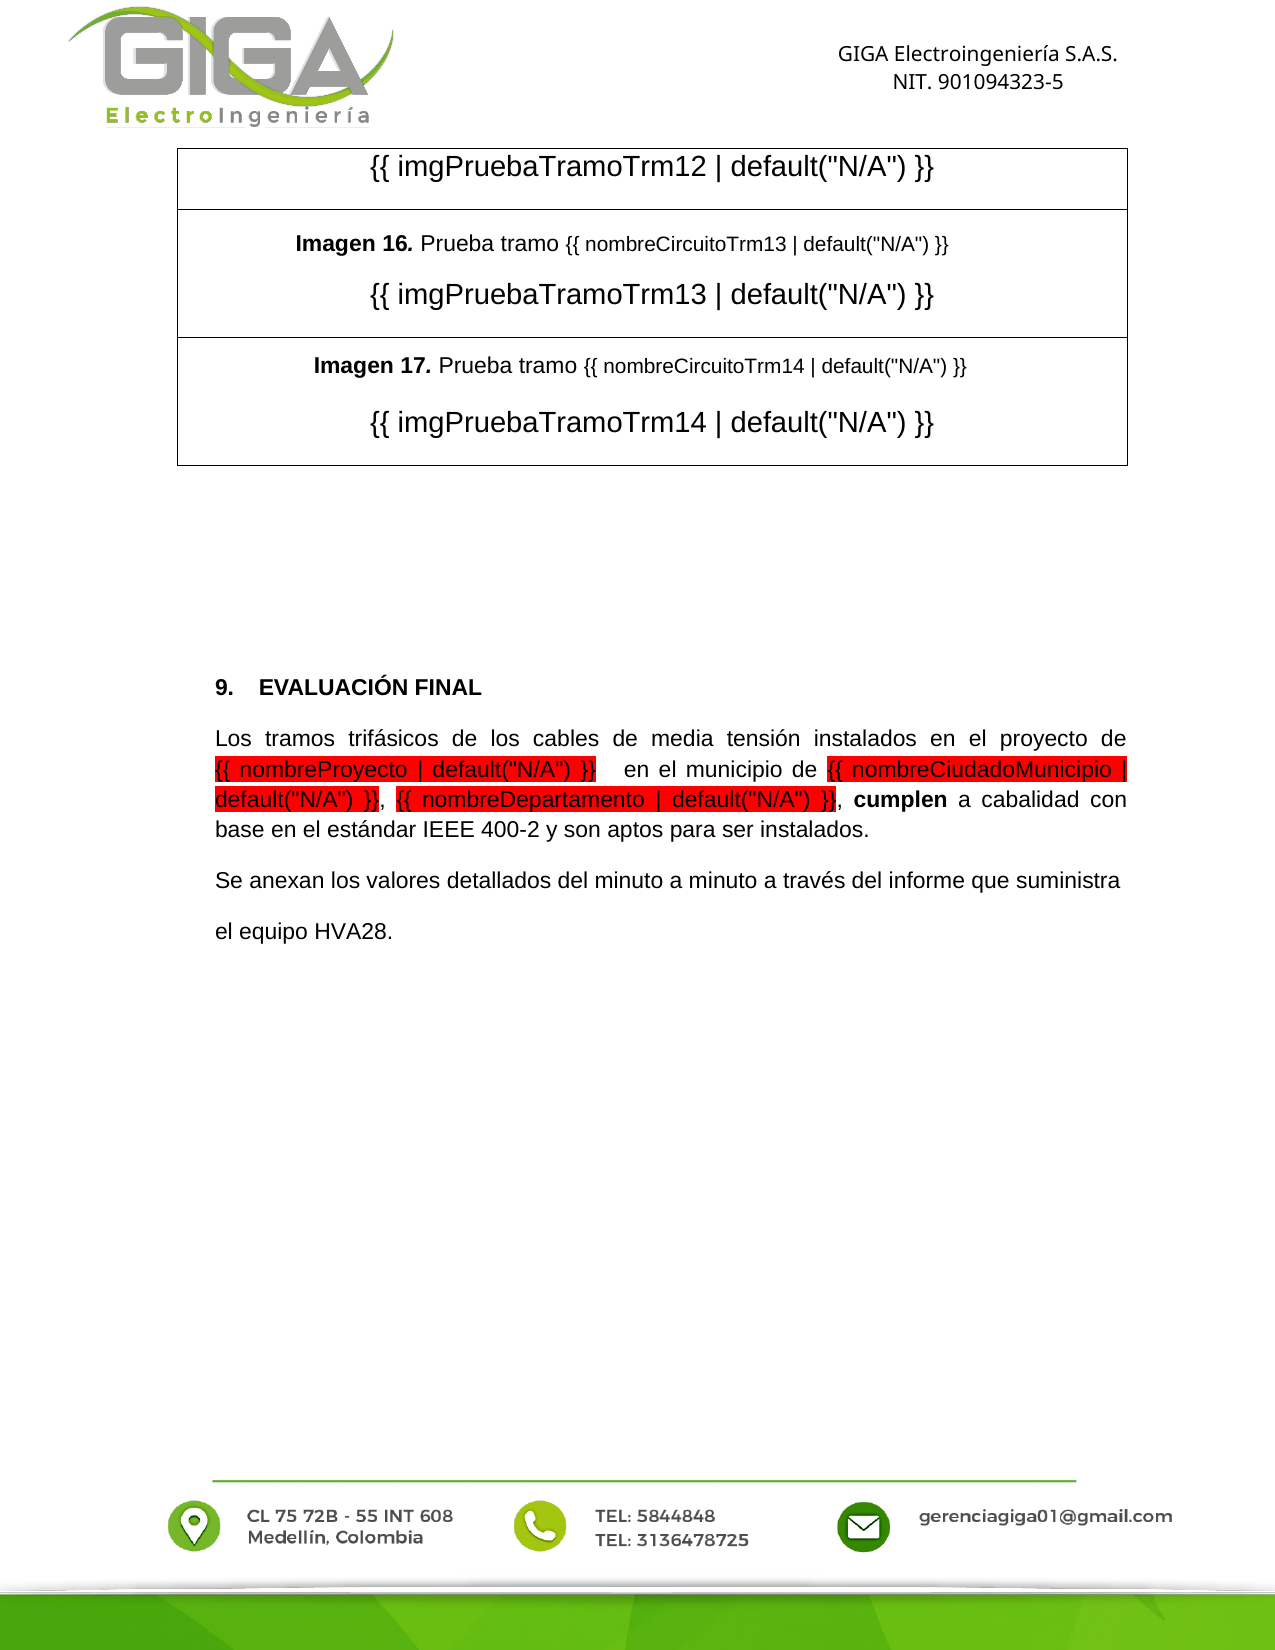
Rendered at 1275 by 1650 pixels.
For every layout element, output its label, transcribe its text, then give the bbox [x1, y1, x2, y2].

text Se anexan los valores detallados del minuto a minuto a través del informe que suministra [215, 867, 1127, 893]
text Los tramos trifásicos de los cables de media tensión instalados en el proyecto de {{ nombreProyecto | default("N/A") }} en el municipio de {{ nombreCiudadoMunicipio | default("N/A") }}, {{ nombreDepartamento | default("N/A") }}, cumplen a cabalidad con base en el estándar IEEE 400-2 y son aptos para ser instalados. [215, 725, 1127, 842]
picture [0, 1471, 1275, 1650]
subtitle EVALUACIÓN FINAL [215, 674, 1127, 700]
picture [43, 0, 417, 147]
text el equipo HVA28. [215, 918, 1127, 944]
table_cell {{ imgPruebaTramoTrm14 | default("N/A") }} [178, 338, 1127, 465]
table_cell {{ imgPruebaTramoTrm12 | default("N/A") }} [178, 149, 1127, 209]
table_cell {{ imgPruebaTramoTrm13 | default("N/A") }} [178, 210, 1127, 337]
